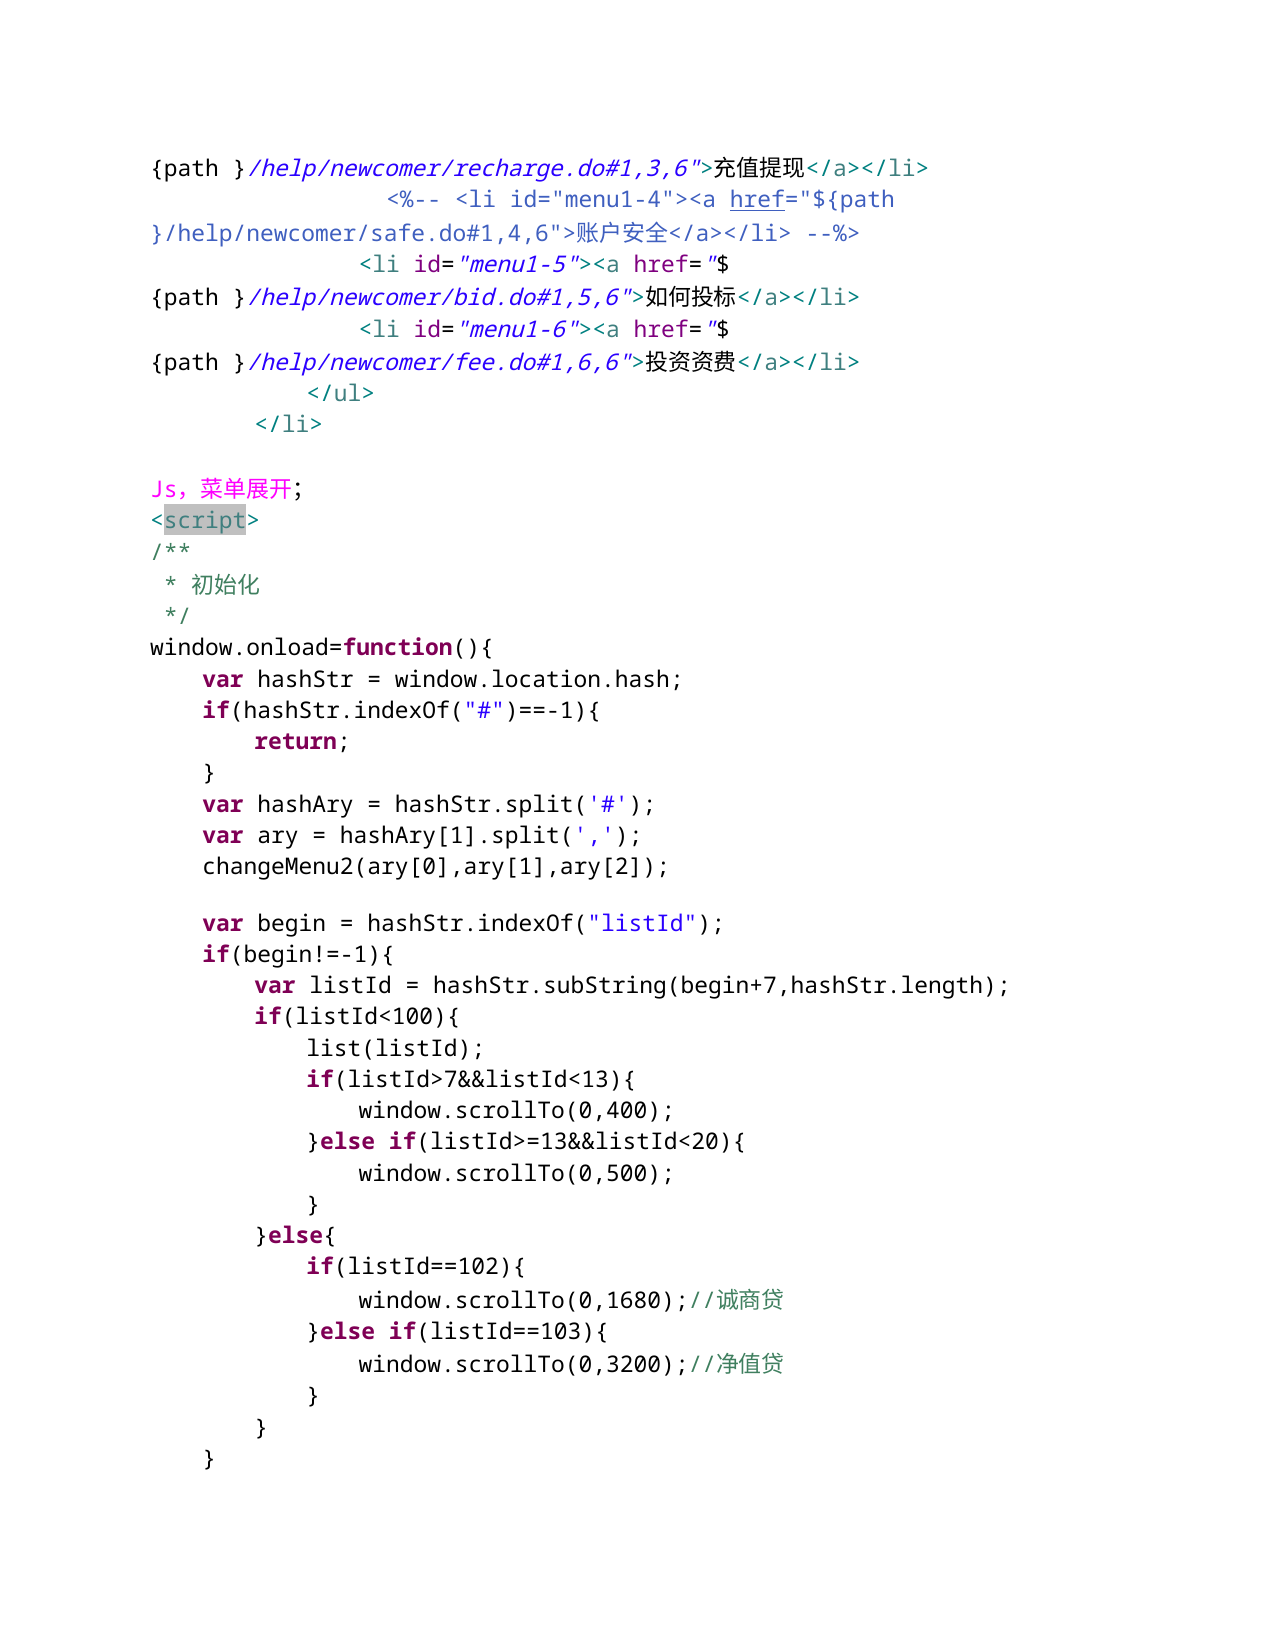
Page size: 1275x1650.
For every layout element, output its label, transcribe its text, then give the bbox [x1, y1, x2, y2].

text window.scrollTo(0,400); [150, 1094, 1125, 1125]
text window.scrollTo(0,1680);//诚商贷 [150, 1281, 1125, 1315]
text <li id="menu1-5"><a href="${path }/help/newcomer/bid.do#1,5,6">如何投标</a></li> [150, 248, 1125, 312]
text if(listId<100){ [150, 1000, 1125, 1031]
text * 初始化 [150, 567, 1125, 600]
text if(listId==102){ [150, 1250, 1125, 1281]
text window.scrollTo(0,500); [150, 1156, 1125, 1188]
text } [150, 1442, 1125, 1473]
text </li> [150, 408, 1125, 439]
text }else{ [150, 1219, 1125, 1250]
text list(listId); [150, 1031, 1125, 1063]
text */ [150, 600, 1125, 631]
text var hashStr = window.location.hash; [150, 662, 1125, 694]
text if(hashStr.indexOf("#")==-1){ [150, 694, 1125, 725]
text }else if(listId>=13&&listId<20){ [150, 1125, 1125, 1156]
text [150, 150, 1125, 183]
text window.onload=function(){ [150, 631, 1125, 662]
text var hashAry = hashStr.split('#'); [150, 787, 1125, 819]
text return; [150, 725, 1125, 756]
text if(begin!=-1){ [150, 938, 1125, 969]
text <%-- <li id="menu1-4"><a href="${path }/help/newcomer/safe.do#1,4,6">账户安全</a></li> --%> [150, 183, 1125, 248]
text <script> [246, 504, 1125, 535]
text changeMenu2(ary[0],ary[1],ary[2]); [150, 850, 1125, 881]
text if(listId>7&&listId<13){ [150, 1063, 1125, 1094]
text Js，菜单展开； [150, 471, 1125, 504]
text } [150, 1188, 1125, 1219]
text <li id="menu1-6"><a href="${path }/help/newcomer/fee.do#1,6,6">投资资费</a></li> [150, 312, 1125, 377]
text window.scrollTo(0,3200);//净值贷 [150, 1346, 1125, 1379]
text }else if(listId==103){ [150, 1315, 1125, 1346]
text } [150, 1379, 1125, 1411]
text var listId = hashStr.subString(begin+7,hashStr.length); [150, 969, 1125, 1000]
text /** [150, 535, 1125, 567]
text var ary = hashAry[1].split(','); [150, 819, 1125, 850]
text } [150, 756, 1125, 787]
text } [150, 1411, 1125, 1442]
text </ul> [150, 377, 1125, 408]
text var begin = hashStr.indexOf("listId"); [150, 906, 1125, 938]
